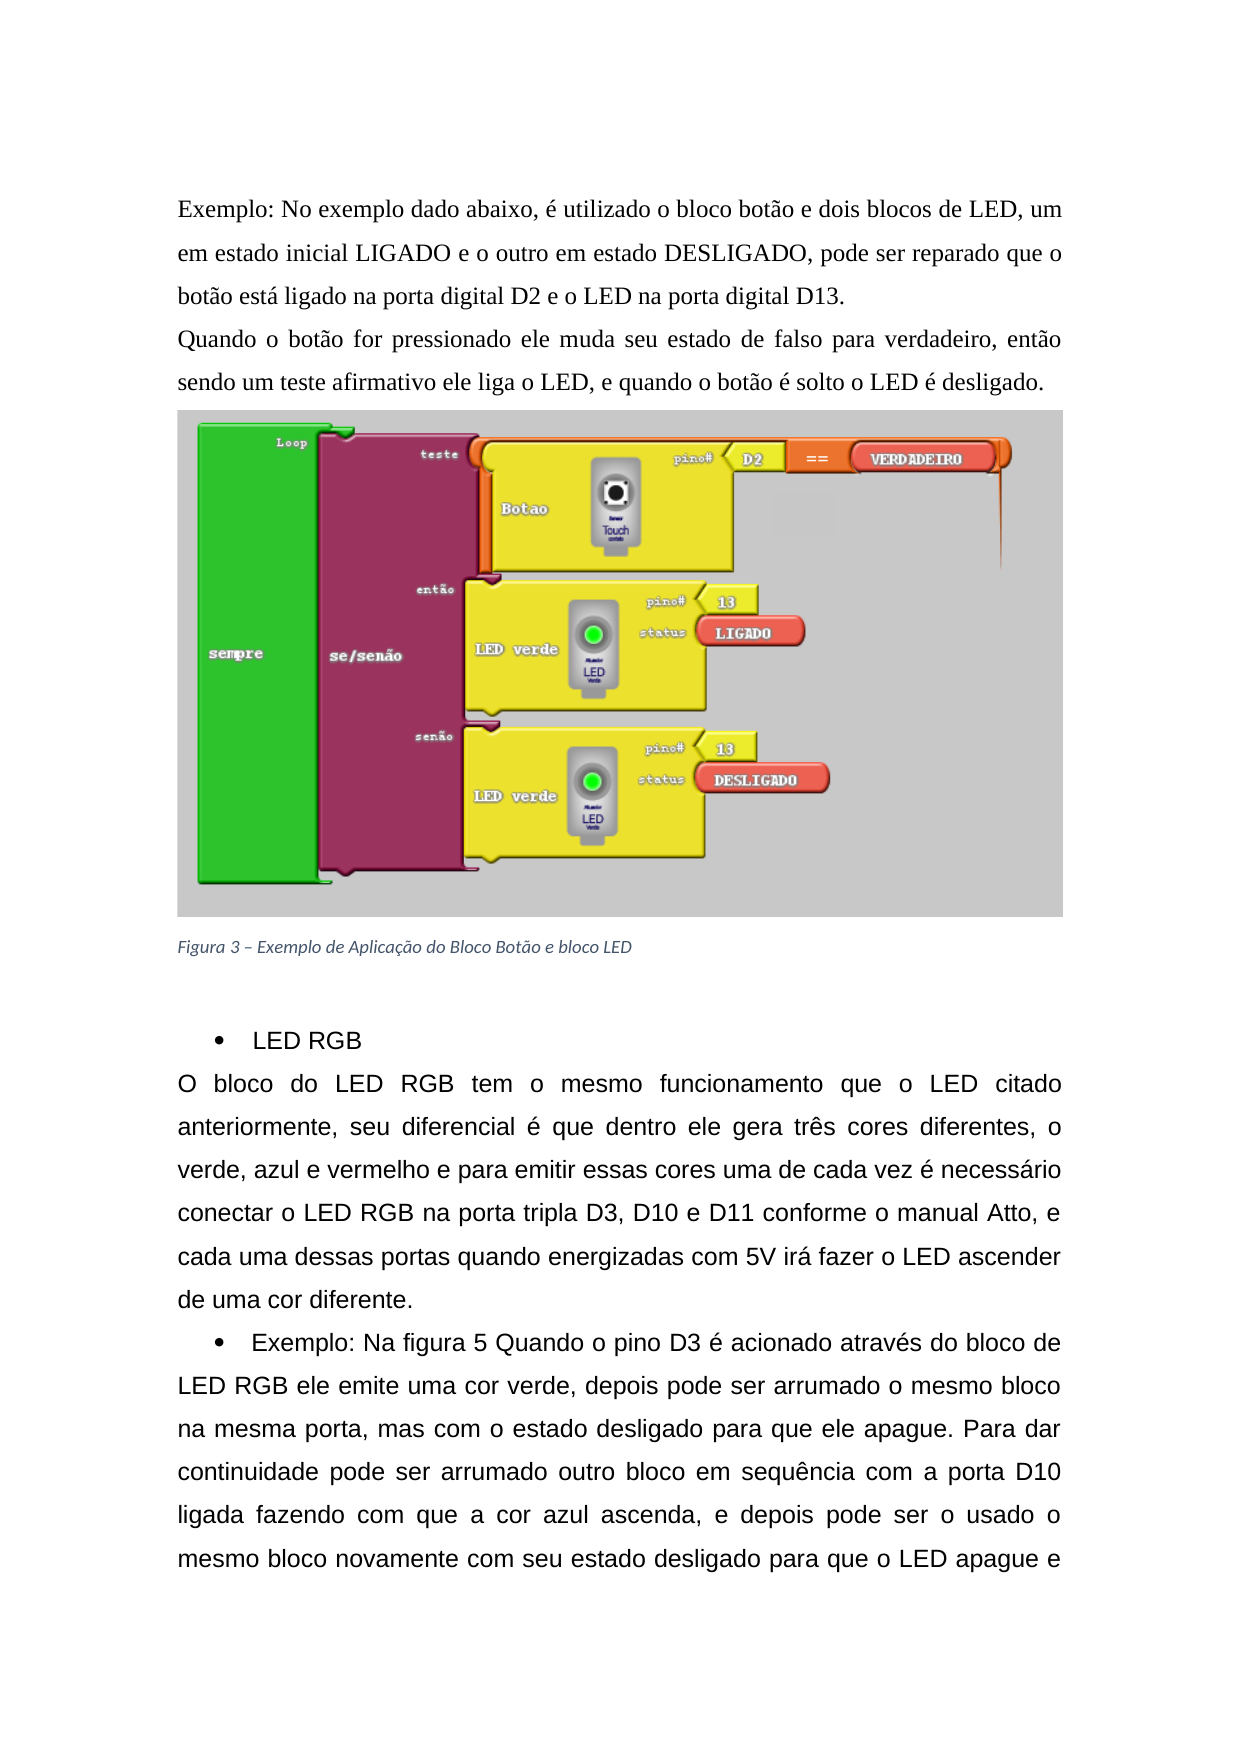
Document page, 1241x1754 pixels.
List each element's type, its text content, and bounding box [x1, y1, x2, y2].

list LED RGB [215, 1026, 1063, 1055]
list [177, 1328, 1063, 1572]
text O bloco do LED RGB tem o mesmo funcionamento que o LED citado anteriormente, seu diferencial é que dentro ele gera três cores diferentes, o verde, azul e vermelho e para emitir essas cores uma de cada vez é necessário conectar o LED RGB na porta tripla D3, D10 e D11 conforme o manual Atto, e cada uma dessas portas quando energizadas com 5V irá fazer o LED ascender de uma cor diferente. [177, 1069, 1063, 1313]
text Exemplo: No exemplo dado abaixo, é utilizado o bloco botão e dois blocos de LED, um em estado inicial LIGADO e o outro em estado DESLIGADO, pode ser reparado que o botão está ligado na porta digital D2 e o LED na porta digital D13. [177, 194, 1063, 309]
picture [177, 410, 1063, 917]
text Figura 3 – Exemplo de Aplicação do Bloco Botão e bloco LED [177, 935, 1063, 958]
text Quando o botão for pressionado ele muda seu estado de falso para verdadeiro, então sendo um teste afirmativo ele liga o LED, e quando o botão é solto o LED é desligado. [177, 324, 1063, 396]
